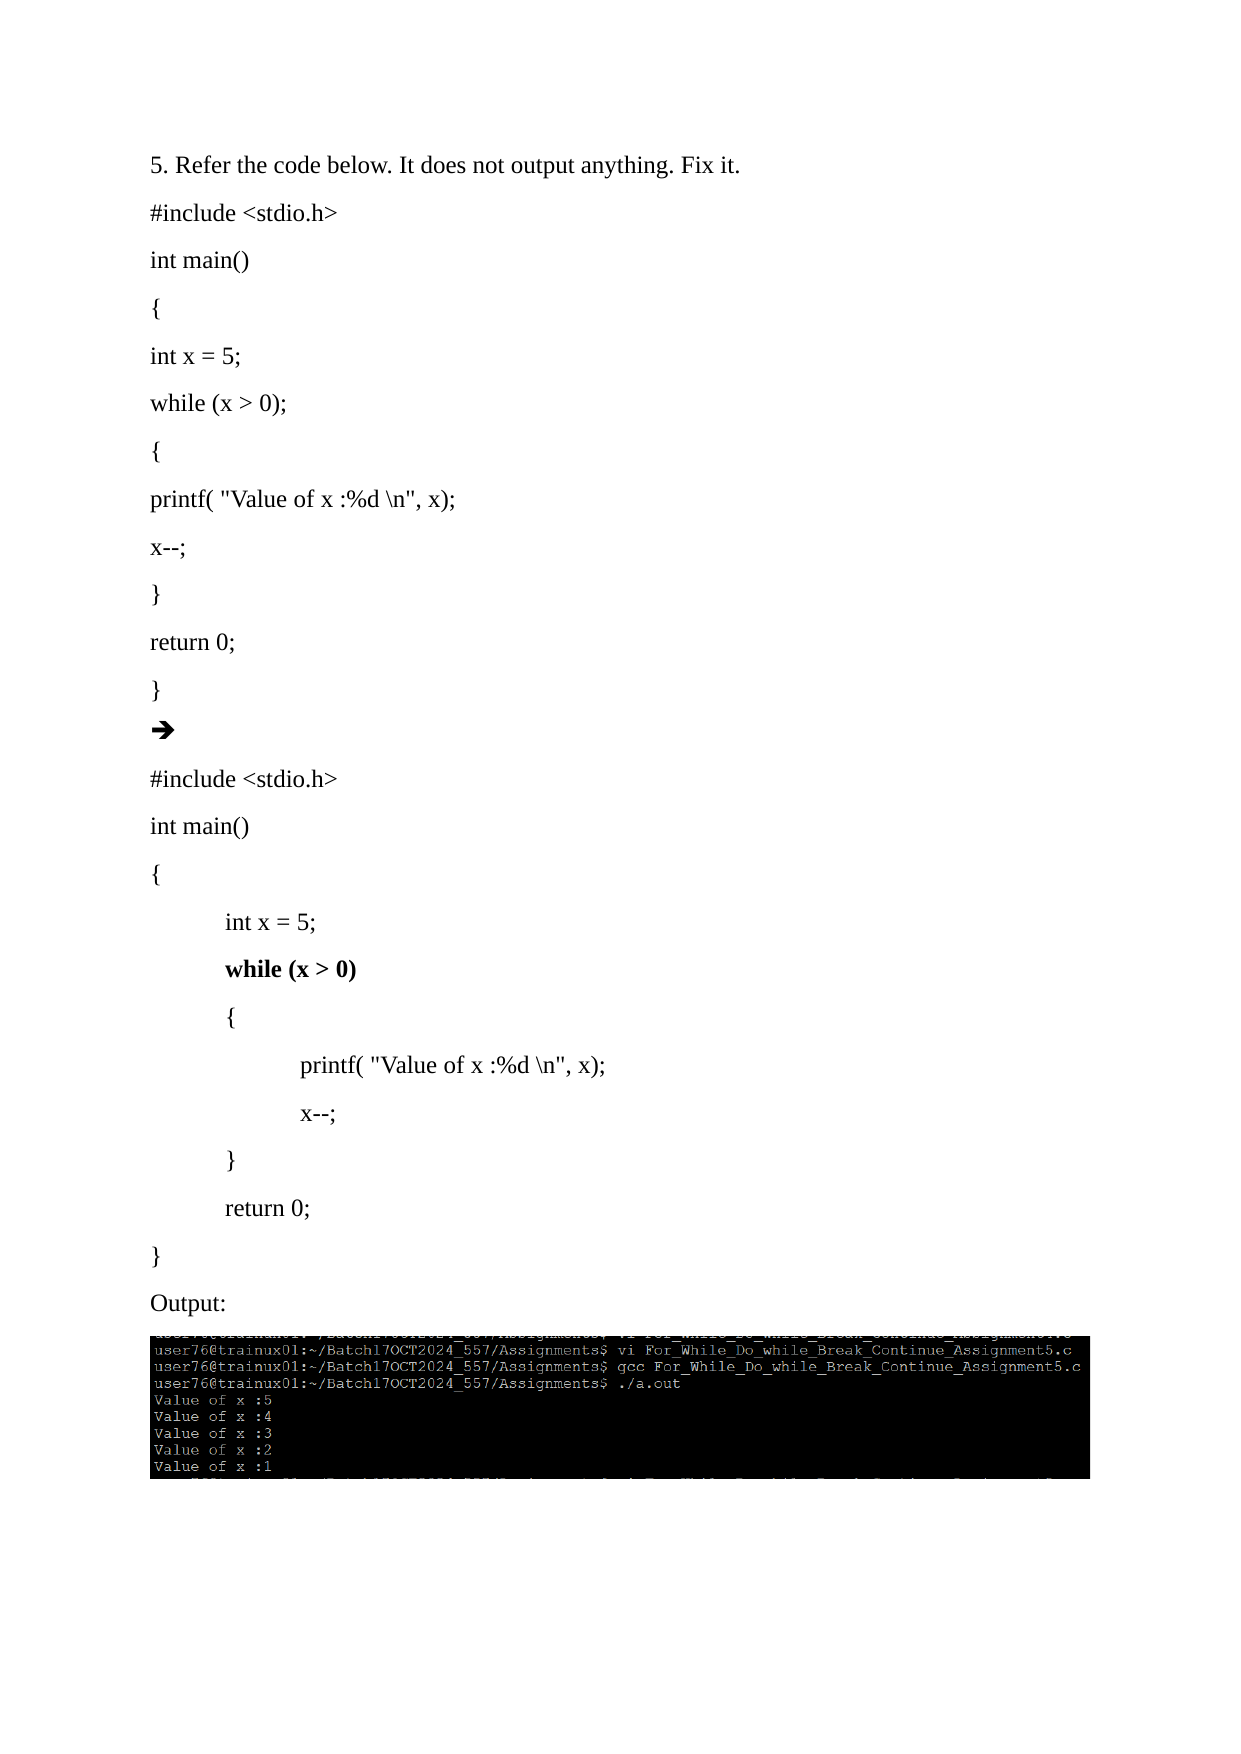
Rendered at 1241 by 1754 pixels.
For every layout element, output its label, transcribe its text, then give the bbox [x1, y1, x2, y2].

text while (x > 0); [150, 388, 1090, 417]
text int main() [150, 811, 1090, 840]
text } [150, 675, 1090, 703]
text x--; [150, 532, 1090, 560]
text { [150, 293, 1090, 322]
text { [150, 859, 1090, 888]
text 5. Refer the code below. It does not output anything. Fix it. [150, 150, 1090, 179]
text Output: [150, 1288, 1090, 1317]
text int main() [150, 245, 1090, 274]
text } [150, 579, 1090, 608]
text while (x > 0) [150, 954, 1090, 983]
text printf( "Value of x :%d \n", x); [225, 1050, 1090, 1079]
text } [150, 1145, 1090, 1174]
text int x = 5; [150, 341, 1090, 369]
text } [150, 1241, 1090, 1269]
text return 0; [150, 627, 1090, 656]
picture [150, 1336, 1091, 1479]
text { [150, 436, 1090, 465]
text x--; [225, 1098, 1090, 1126]
text { [225, 1002, 1090, 1031]
text #include <stdio.h> [150, 764, 1090, 792]
text return 0; [150, 1193, 1090, 1222]
text #include <stdio.h> [150, 198, 1090, 226]
text int x = 5; [150, 907, 1090, 936]
text printf( "Value of x :%d \n", x); [150, 484, 1090, 513]
